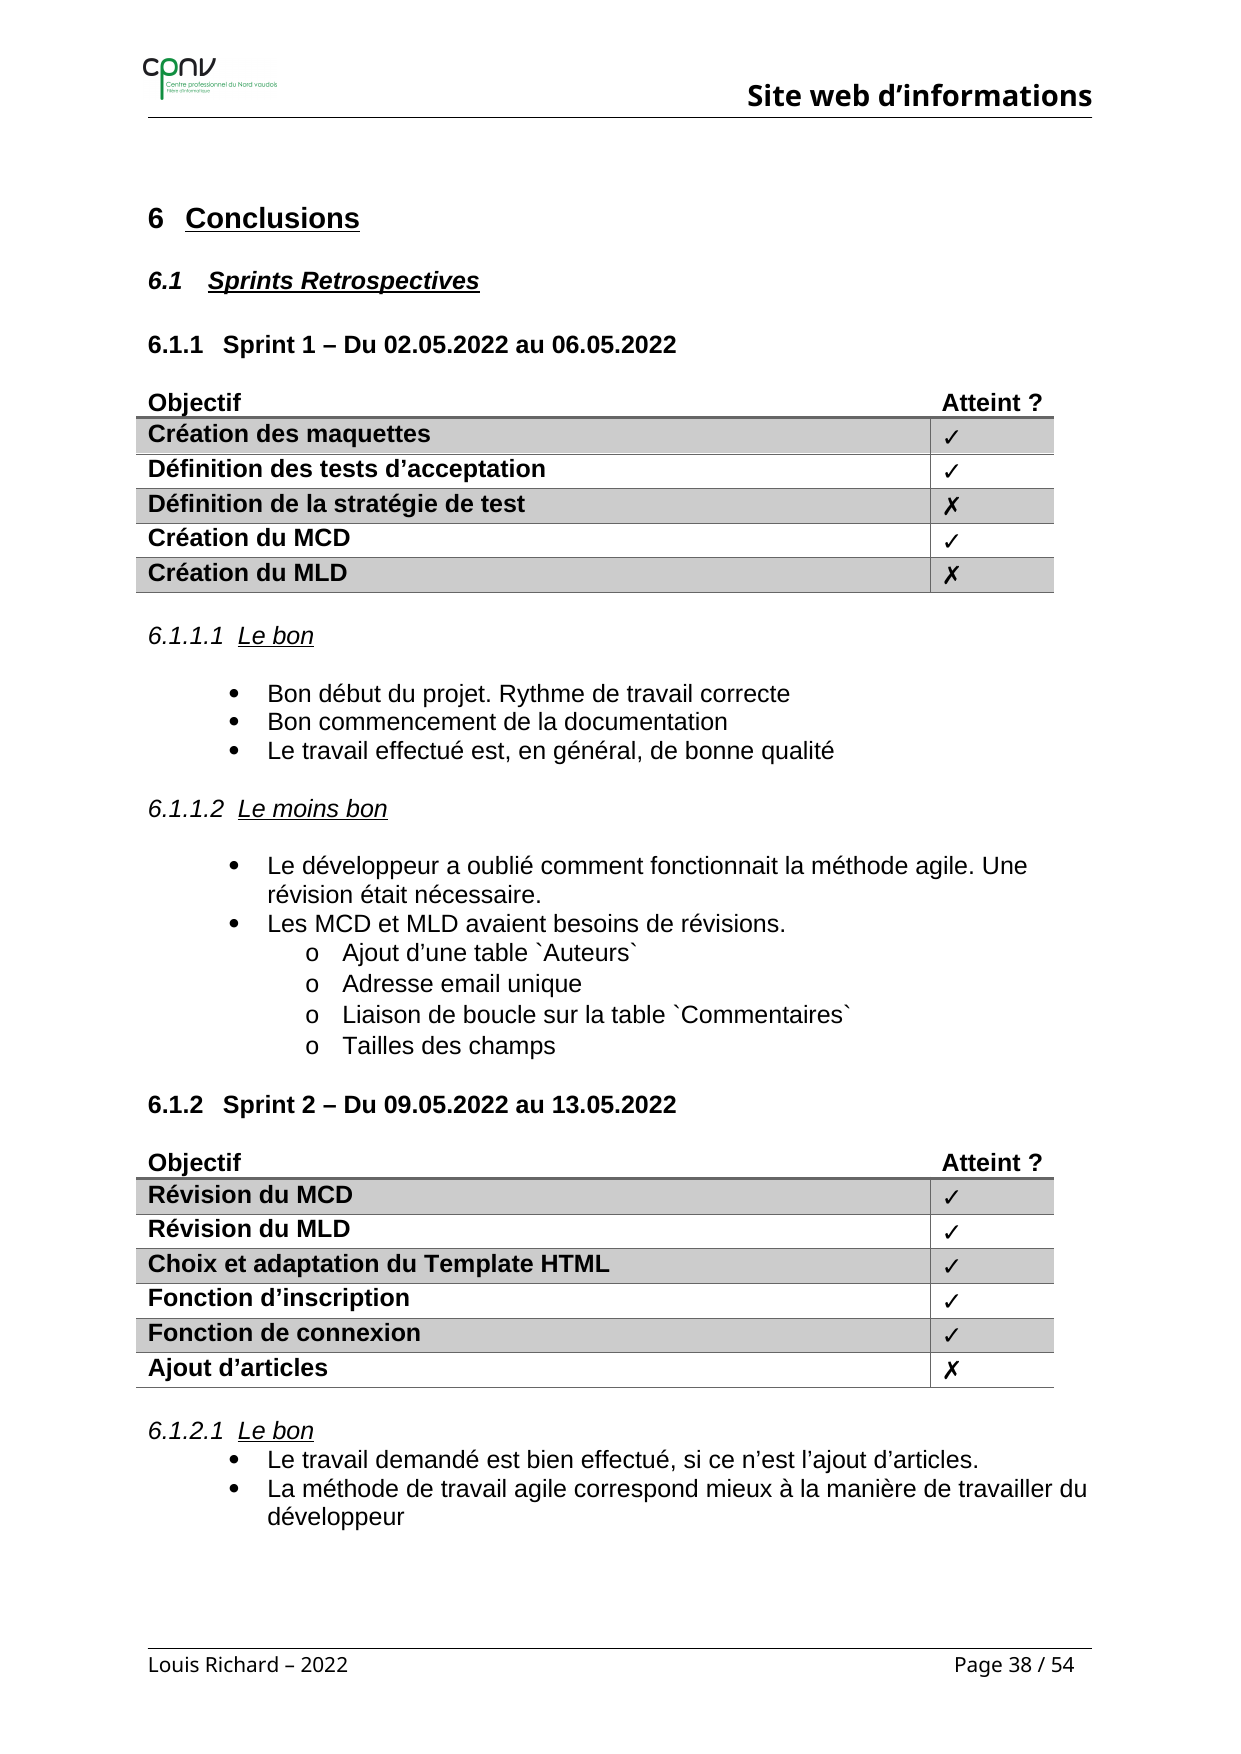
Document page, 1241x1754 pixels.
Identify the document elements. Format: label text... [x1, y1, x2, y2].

subtitle Sprint 1 – Du 02.05.2022 au 06.05.2022 [148, 330, 1092, 359]
picture [143, 58, 277, 100]
table_header Atteint ? [930, 388, 1054, 416]
list Le travail effectué est, en général, de bonne qualité [229, 736, 1092, 765]
table_cell ✓ [931, 524, 1054, 557]
table_cell Ajout d’articles [136, 1353, 930, 1387]
table_cell Création du MLD [136, 558, 930, 592]
table_cell Fonction de connexion [136, 1319, 930, 1352]
subtitle Le bon [148, 621, 1092, 650]
subtitle Conclusions [148, 201, 1092, 235]
subtitle Le moins bon [148, 794, 1092, 823]
subtitle Sprint 2 – Du 09.05.2022 au 13.05.2022 [148, 1090, 1092, 1119]
table_cell Création du MCD [136, 524, 930, 557]
table_cell ✗ [931, 558, 1054, 592]
list Les MCD et MLD avaient besoins de révisions. [229, 909, 1092, 938]
table_header Objectif [136, 388, 930, 416]
table_cell ✓ [931, 1180, 1054, 1214]
subtitle Sprints Retrospectives [148, 266, 1092, 295]
table_cell Création des maquettes [136, 419, 930, 453]
list Le développeur a oublié comment fonctionnait la méthode agile. Une révision était nécessaire. [229, 851, 1092, 909]
table_cell ✓ [931, 1284, 1054, 1317]
table_cell Fonction d’inscription [136, 1284, 930, 1317]
table_header Atteint ? [930, 1148, 1054, 1177]
list Tailles des champs [304, 1031, 1092, 1062]
table_cell Définition des tests d’acceptation [136, 455, 930, 488]
list Ajout d’une table `Auteurs` [304, 938, 1092, 969]
list Le travail demandé est bien effectué, si ce n’est l’ajout d’articles. [229, 1445, 1092, 1473]
list Bon début du projet. Rythme de travail correcte [229, 678, 1092, 707]
list Bon commencement de la documentation [229, 707, 1092, 736]
list Adresse email unique [304, 969, 1092, 1000]
table_cell ✓ [931, 1215, 1054, 1248]
subtitle Le bon [148, 1416, 1092, 1445]
table_cell ✓ [931, 1319, 1054, 1352]
table_cell Définition de la stratégie de test [136, 489, 930, 523]
table_cell Révision du MCD [136, 1180, 930, 1214]
table_cell ✓ [931, 1249, 1054, 1283]
list La méthode de travail agile correspond mieux à la manière de travailler du développeur [229, 1473, 1092, 1531]
table_cell ✓ [931, 419, 1054, 453]
table_cell ✗ [931, 1353, 1054, 1387]
table_cell ✗ [931, 489, 1054, 523]
table_cell Choix et adaptation du Template HTML [136, 1249, 930, 1283]
table_header Objectif [136, 1148, 930, 1177]
table_cell Révision du MLD [136, 1215, 930, 1248]
list Liaison de boucle sur la table `Commentaires` [304, 1000, 1092, 1031]
table_cell ✓ [931, 455, 1054, 488]
